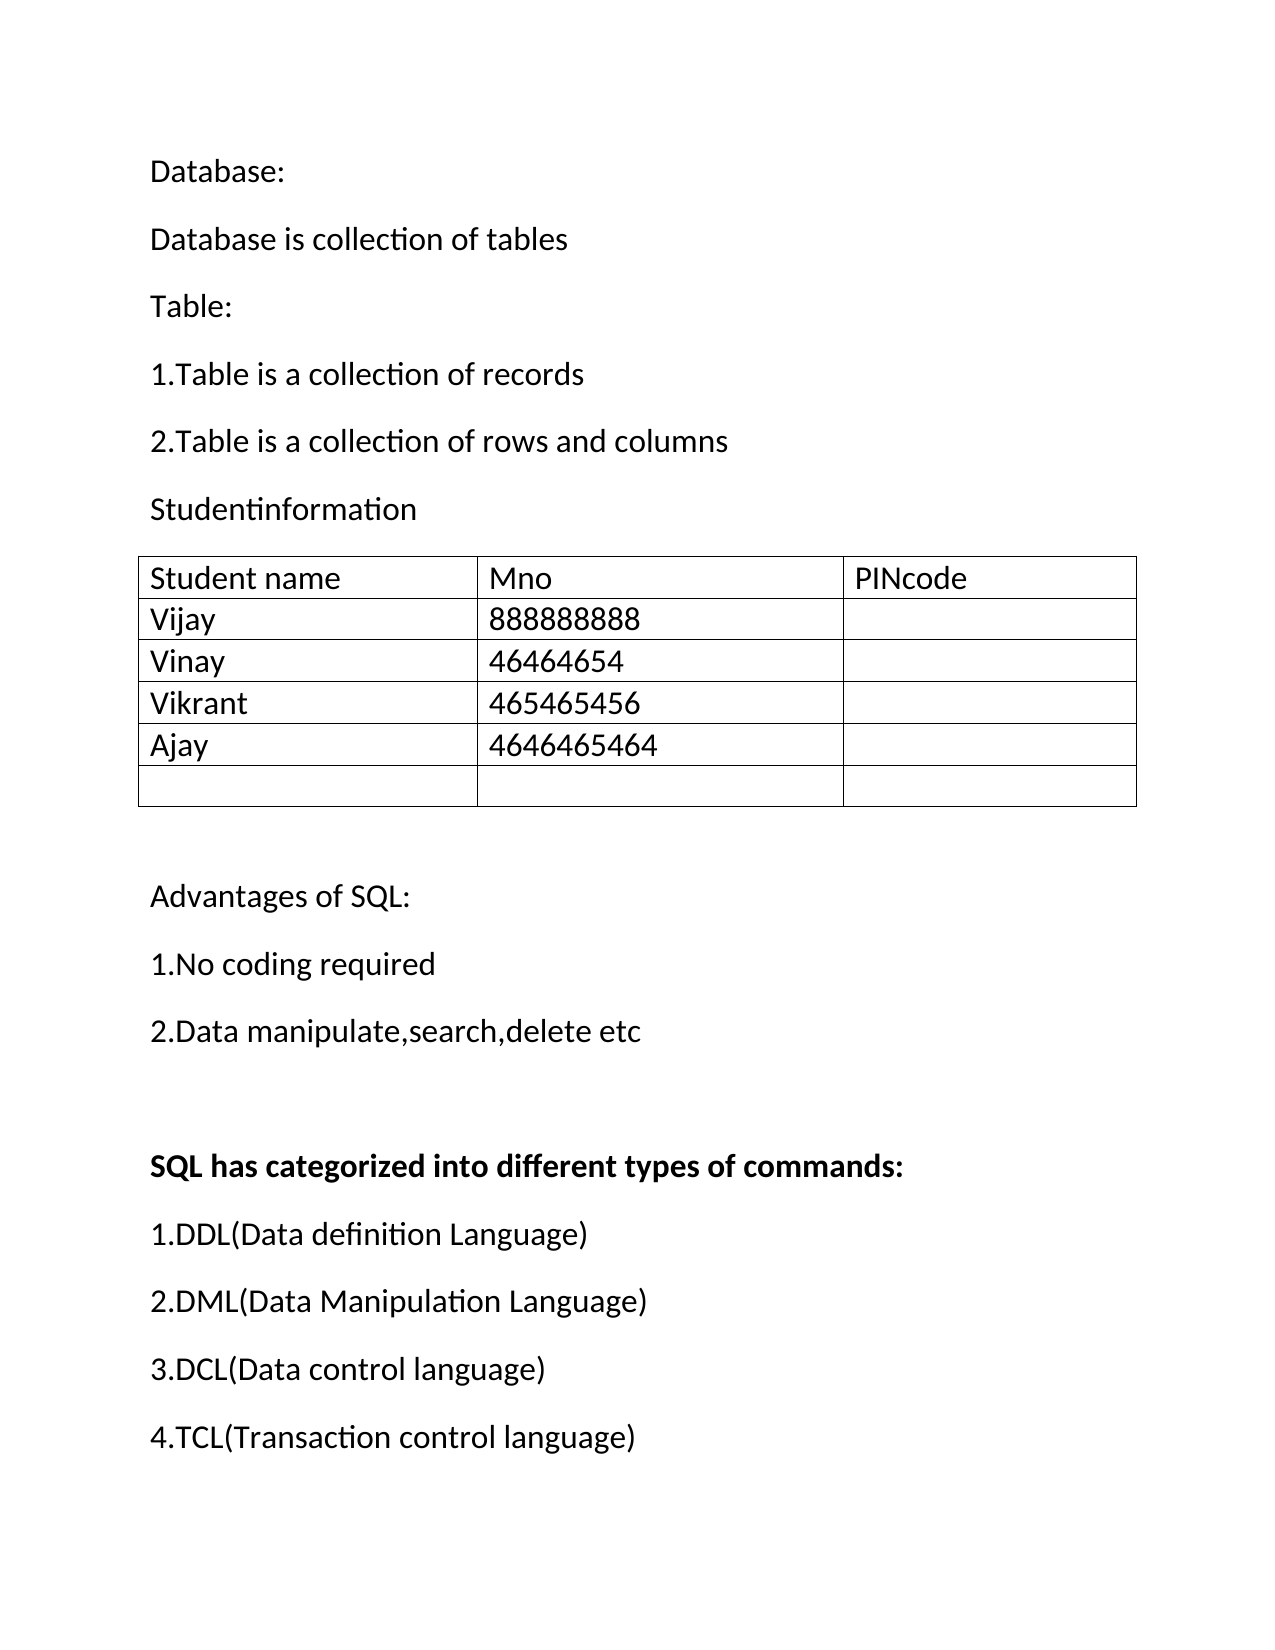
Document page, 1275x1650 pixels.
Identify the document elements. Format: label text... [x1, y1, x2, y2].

table_cell 465465456 [478, 682, 843, 723]
text 3.DCL(Data control language) [150, 1348, 1125, 1389]
text Database is collection of tables [150, 218, 1125, 258]
table_header Student name [139, 557, 477, 597]
table_cell Vinay [139, 640, 477, 681]
table_cell [844, 640, 1136, 681]
table_cell 46464654 [478, 640, 843, 681]
table_header PINcode [844, 557, 1136, 597]
table_cell [844, 682, 1136, 723]
text 1.No coding required [150, 942, 1125, 983]
text Table: [150, 285, 1125, 326]
text Database: [150, 150, 1125, 191]
text 1.Table is a collection of records [150, 353, 1125, 393]
table_cell [844, 724, 1136, 764]
table_cell [478, 766, 843, 806]
text 2.Data manipulate,search,delete etc [150, 1010, 1125, 1051]
text 4.TCL(Transaction control language) [150, 1416, 1125, 1456]
text 1.DDL(Data definition Language) [150, 1213, 1125, 1254]
text Studentinformation [150, 488, 1125, 529]
text 2.Table is a collection of rows and columns [150, 420, 1125, 461]
table_cell [844, 599, 1136, 639]
table_cell Ajay [139, 724, 477, 764]
table_cell [844, 766, 1136, 806]
table_cell 888888888 [478, 599, 843, 639]
table_cell [139, 766, 477, 806]
table_cell Vijay [139, 599, 477, 639]
text SQL has categorized into different types of commands: [150, 1145, 1125, 1186]
table_cell 4646465464 [478, 724, 843, 764]
text 2.DML(Data Manipulation Language) [150, 1281, 1125, 1321]
table_header Mno [478, 557, 843, 597]
table_cell Vikrant [139, 682, 477, 723]
text Advantages of SQL: [150, 875, 1125, 916]
